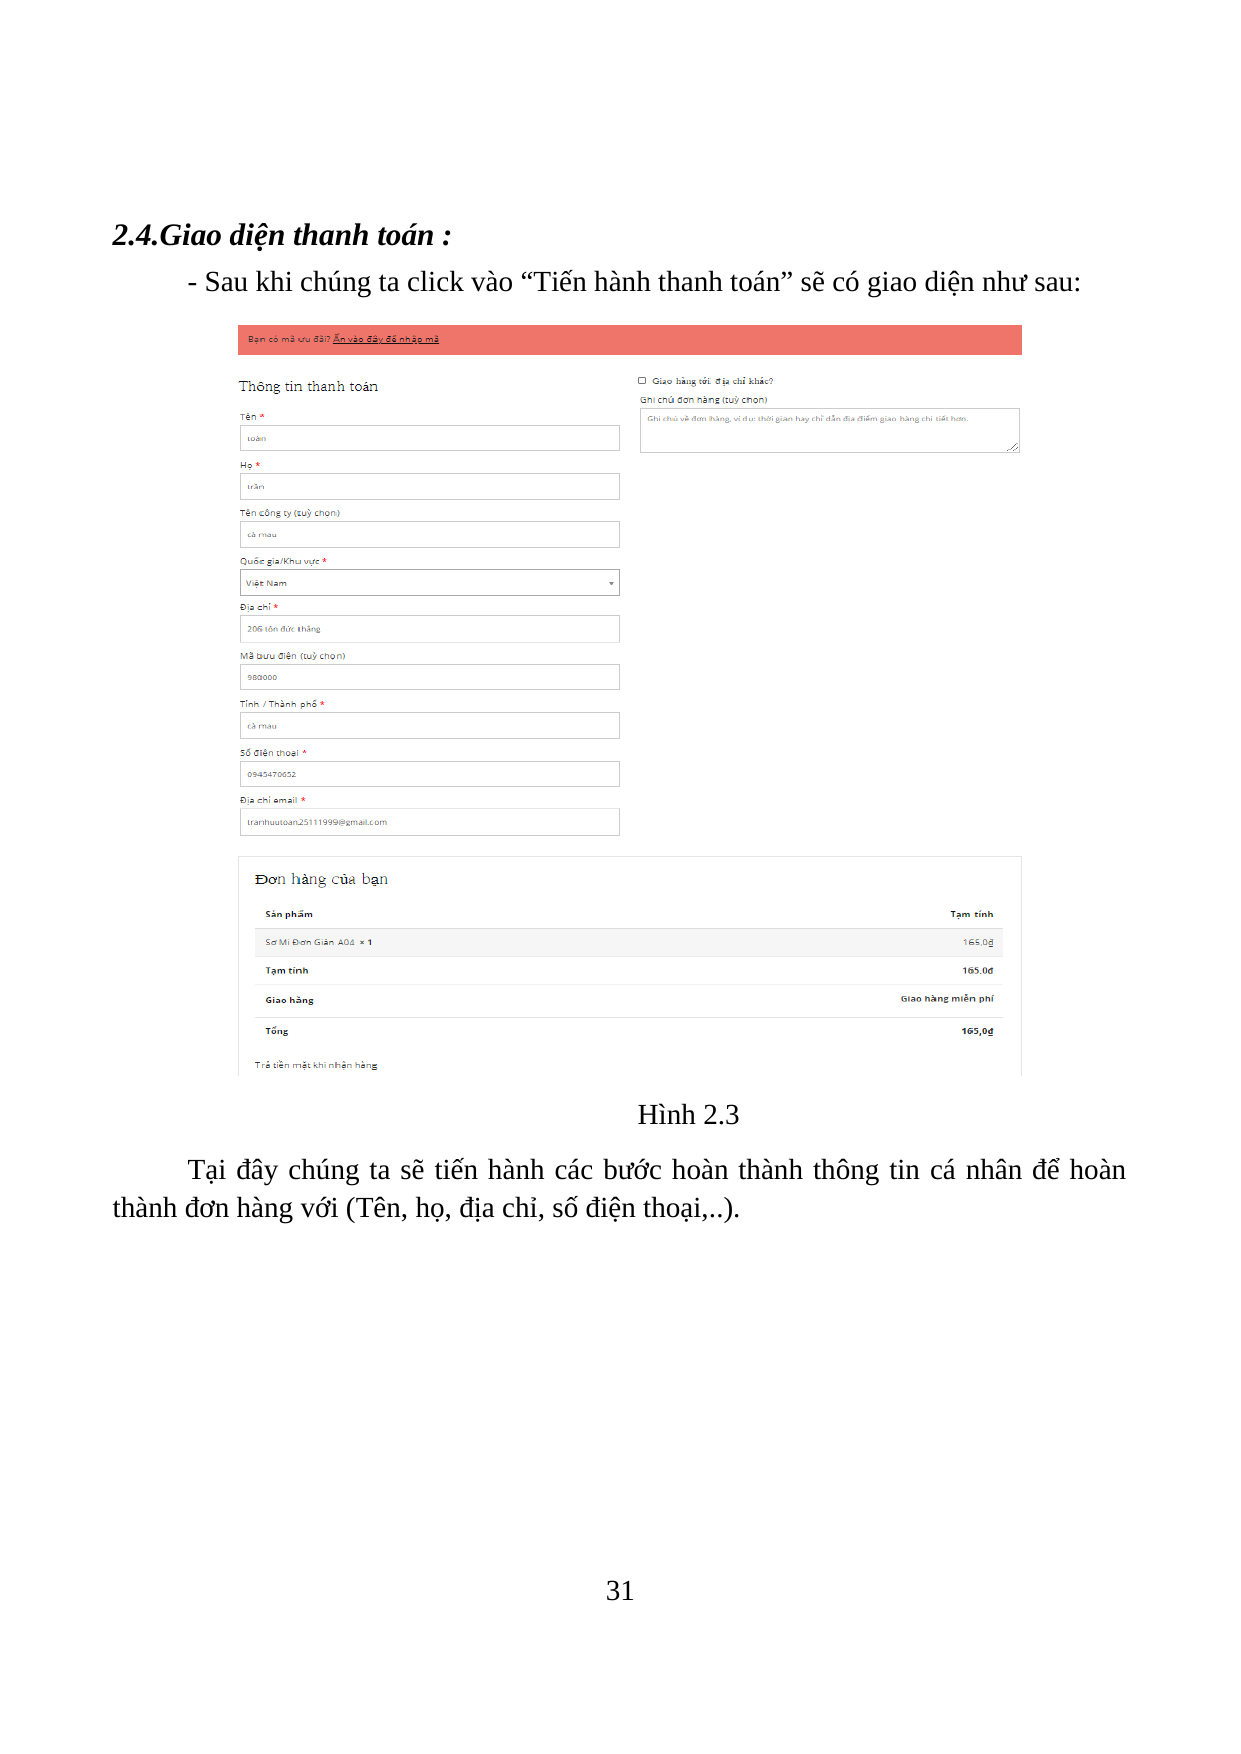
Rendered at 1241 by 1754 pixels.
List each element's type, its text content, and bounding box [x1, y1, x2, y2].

picture [187, 318, 1085, 1076]
text Hình 2.3 [112, 1097, 1128, 1130]
text - Sau khi chúng ta click vào “Tiến hành thanh toán” sẽ có giao diện như sau: [112, 264, 1128, 297]
subtitle 2.4.Giao diện thanh toán : [112, 216, 1128, 252]
text Tại đây chúng ta sẽ tiến hành các bước hoàn thành thông tin cá nhân để hoàn thành đơn hàng với (Tên, họ, địa chỉ, số điện thoại,..). [112, 1152, 1128, 1224]
